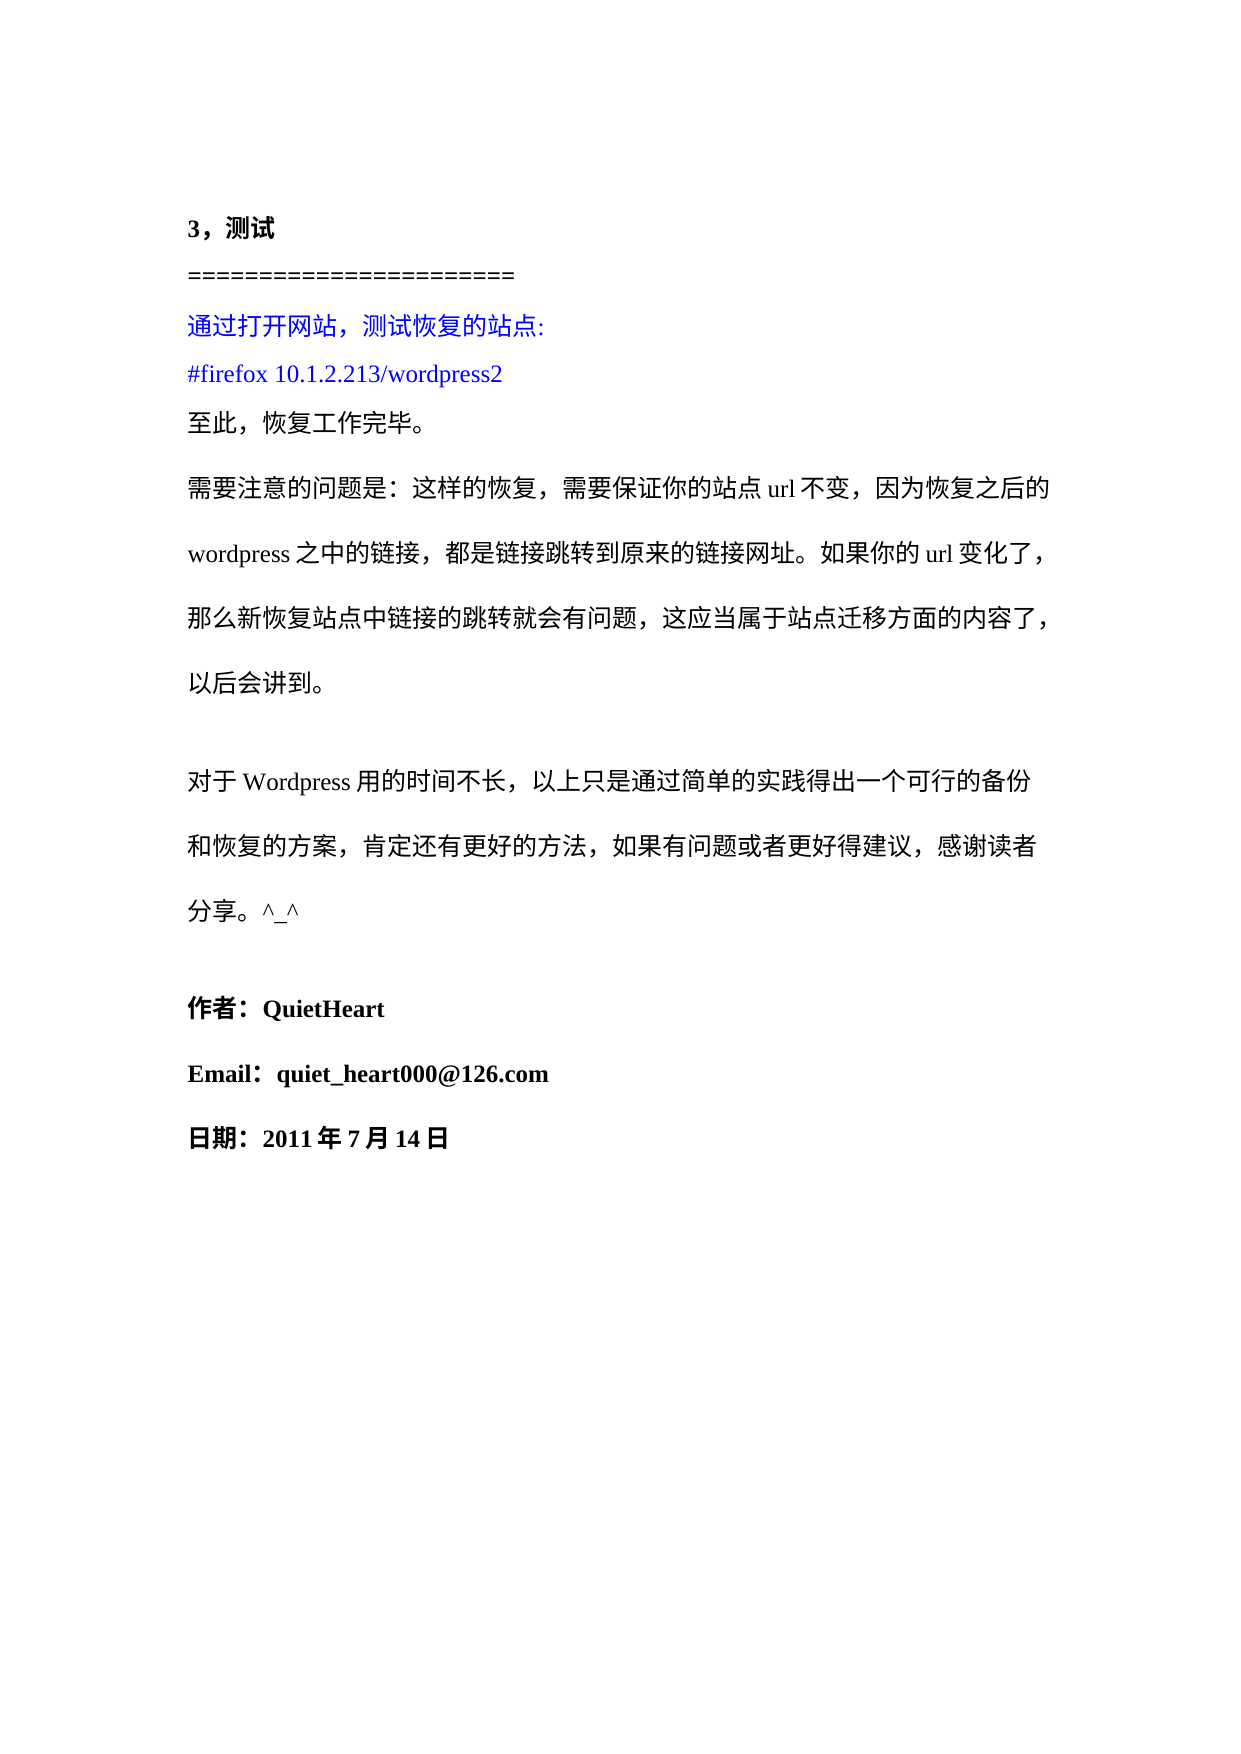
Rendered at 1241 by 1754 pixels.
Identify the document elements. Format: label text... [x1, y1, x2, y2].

text 作者：QuietHeart [187, 974, 1053, 1039]
text 日期：2011年7月14日 [187, 1104, 1053, 1169]
text 通过打开网站，测试恢复的站点: [187, 292, 1053, 357]
text 对于Wordpress用的时间不长，以上只是通过简单的实践得出一个可行的备份和恢复的方案，肯定还有更好的方法，如果有问题或者更好得建议，感谢读者分享。^_^ [187, 747, 1053, 942]
text 3，测试 [187, 194, 1053, 259]
text #firefox 10.1.2.213/wordpress2 [187, 357, 1053, 389]
text ======================= [187, 259, 1053, 292]
text 需要注意的问题是：这样的恢复，需要保证你的站点url不变，因为恢复之后的wordpress之中的链接，都是链接跳转到原来的链接网址。如果你的url变化了，那么新恢复站点中链接的跳转就会有问题，这应当属于站点迁移方面的内容了，以后会讲到。 [187, 454, 1053, 714]
text Email：quiet_heart000@126.com [187, 1039, 1053, 1104]
text 至此，恢复工作完毕。 [187, 389, 1053, 454]
